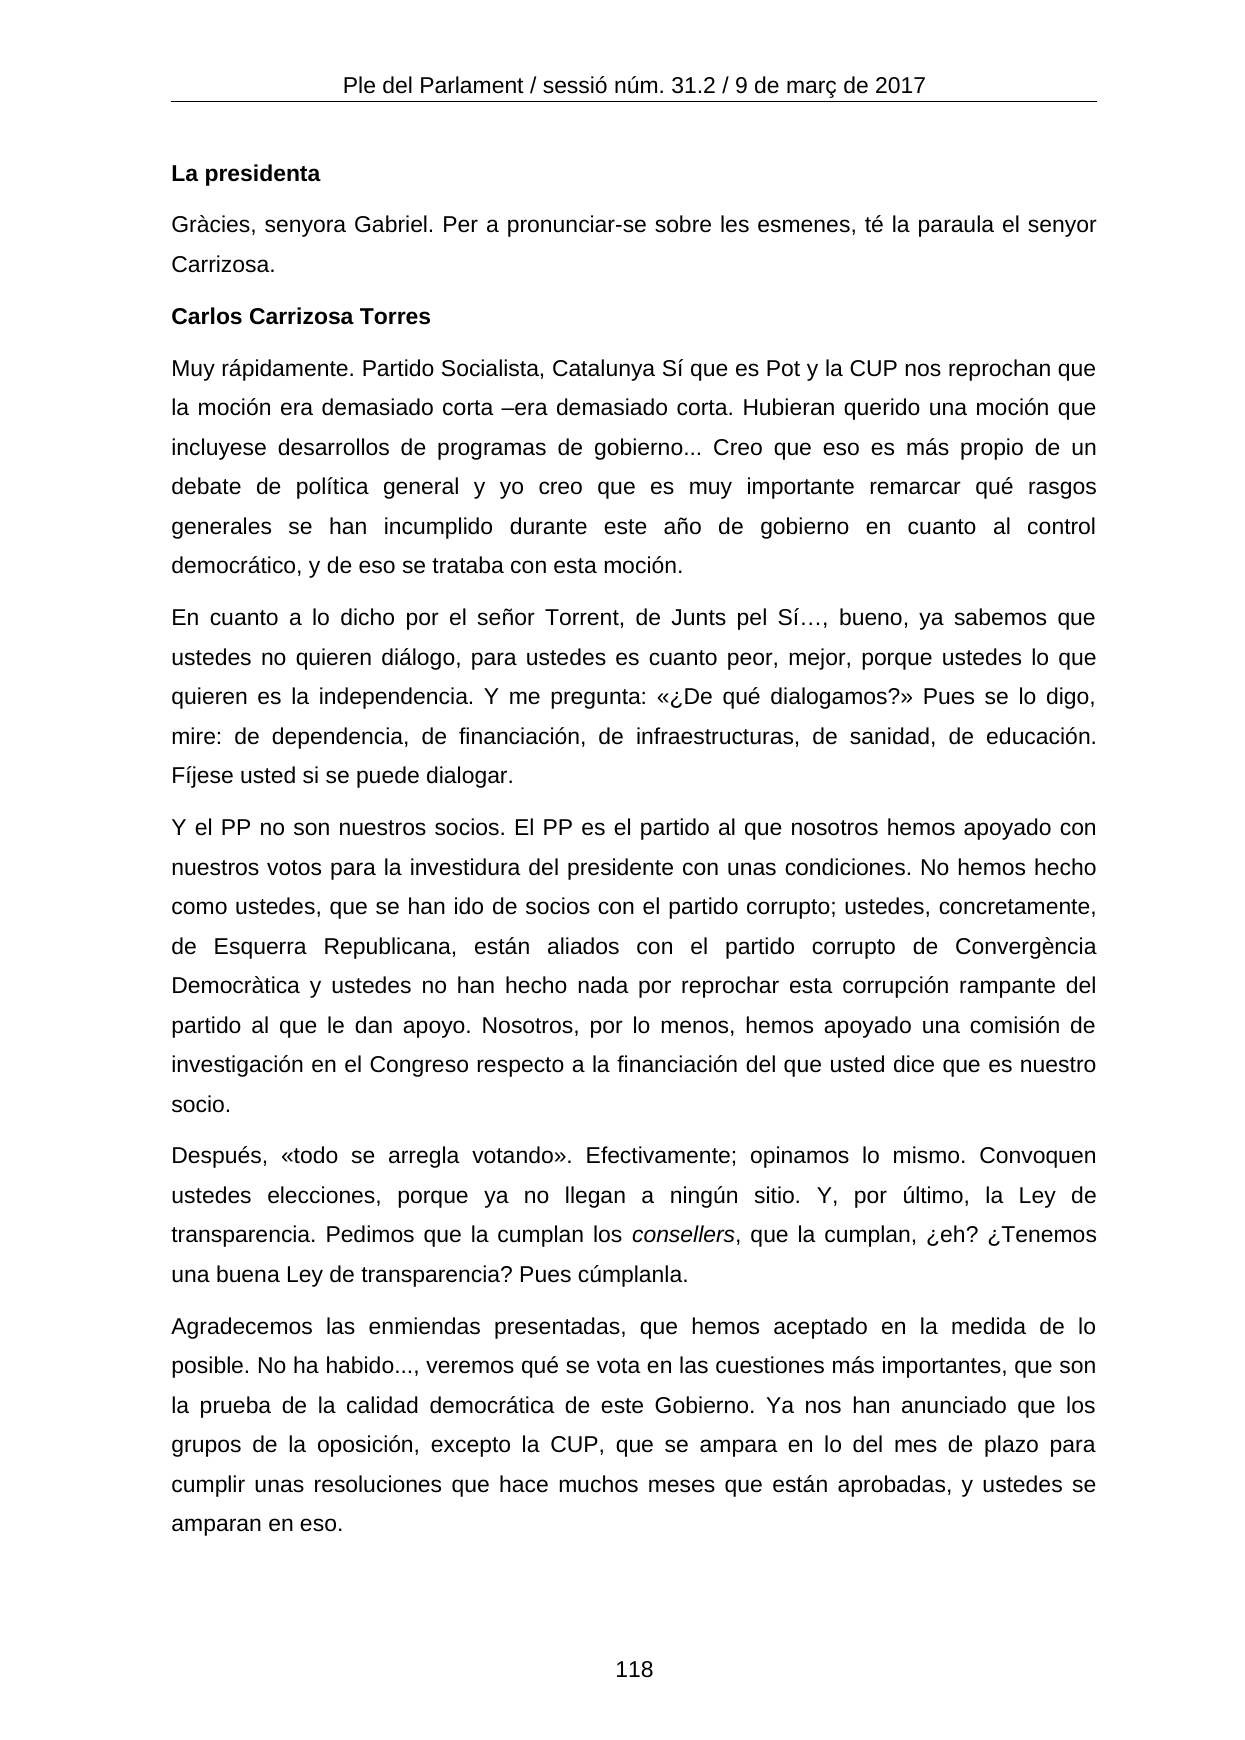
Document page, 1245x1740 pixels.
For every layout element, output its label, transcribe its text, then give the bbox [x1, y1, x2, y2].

text Después, «todo se arregla votando». Efectivamente; opinamos lo mismo. Convoquen ustedes elecciones, porque ya no llegan a ningún sitio. Y, por último, la Ley de transparencia. Pedimos que la cumplan los consellers, que la cumplan, ¿eh? ¿Tenemos una buena Ley de transparencia? Pues cúmplanla. [171, 1142, 1097, 1287]
text Muy rápidamente. Partido Socialista, Catalunya Sí que es Pot y la CUP nos reprochan que la moción era demasiado corta –era demasiado corta. Hubieran querido una moción que incluyese desarrollos de programas de gobierno... Creo que eso es más propio de un debate de política general y yo creo que es muy importante remarcar qué rasgos generales se han incumplido durante este año de gobierno en cuanto al control democrático, y de eso se trataba con esta moción. [171, 355, 1097, 579]
text Y el PP no son nuestros socios. El PP es el partido al que nosotros hemos apoyado con nuestros votos para la investidura del presidente con unas condiciones. No hemos hecho como ustedes, que se han ido de socios con el partido corrupto; ustedes, concretamente, de Esquerra Republicana, están aliados con el partido corrupto de Convergència Democràtica y ustedes no han hecho nada por reprochar esta corrupción rampante del partido al que le dan apoyo. Nosotros, por lo menos, hemos apoyado una comisión de investigación en el Congreso respecto a la financiación del que usted dice que es nuestro socio. [171, 814, 1097, 1117]
text En cuanto a lo dicho por el señor Torrent, de Junts pel Sí…, bueno, ya sabemos que ustedes no quieren diálogo, para ustedes es cuanto peor, mejor, porque ustedes lo que quieren es la independencia. Y me pregunta: «¿De qué dialogamos?» Pues se lo digo, mire: de dependencia, de financiación, de infraestructuras, de sanidad, de educación. Fíjese usted si se puede dialogar. [171, 604, 1097, 788]
text Carlos Carrizosa Torres [171, 303, 1097, 329]
text La presidenta [171, 159, 1097, 186]
text Agradecemos las enmiendas presentadas, que hemos aceptado en la medida de lo posible. No ha habido..., veremos qué se vota en las cuestiones más importantes, que son la prueba de la calidad democrática de este Gobierno. Ya nos han anunciado que los grupos de la oposición, excepto la CUP, que se ampara en lo del mes de plazo para cumplir unas resoluciones que hace muchos meses que están aprobadas, y ustedes se amparan en eso. [171, 1313, 1097, 1537]
text Gràcies, senyora Gabriel. Per a pronunciar-se sobre les esmenes, té la paraula el senyor Carrizosa. [171, 211, 1097, 277]
